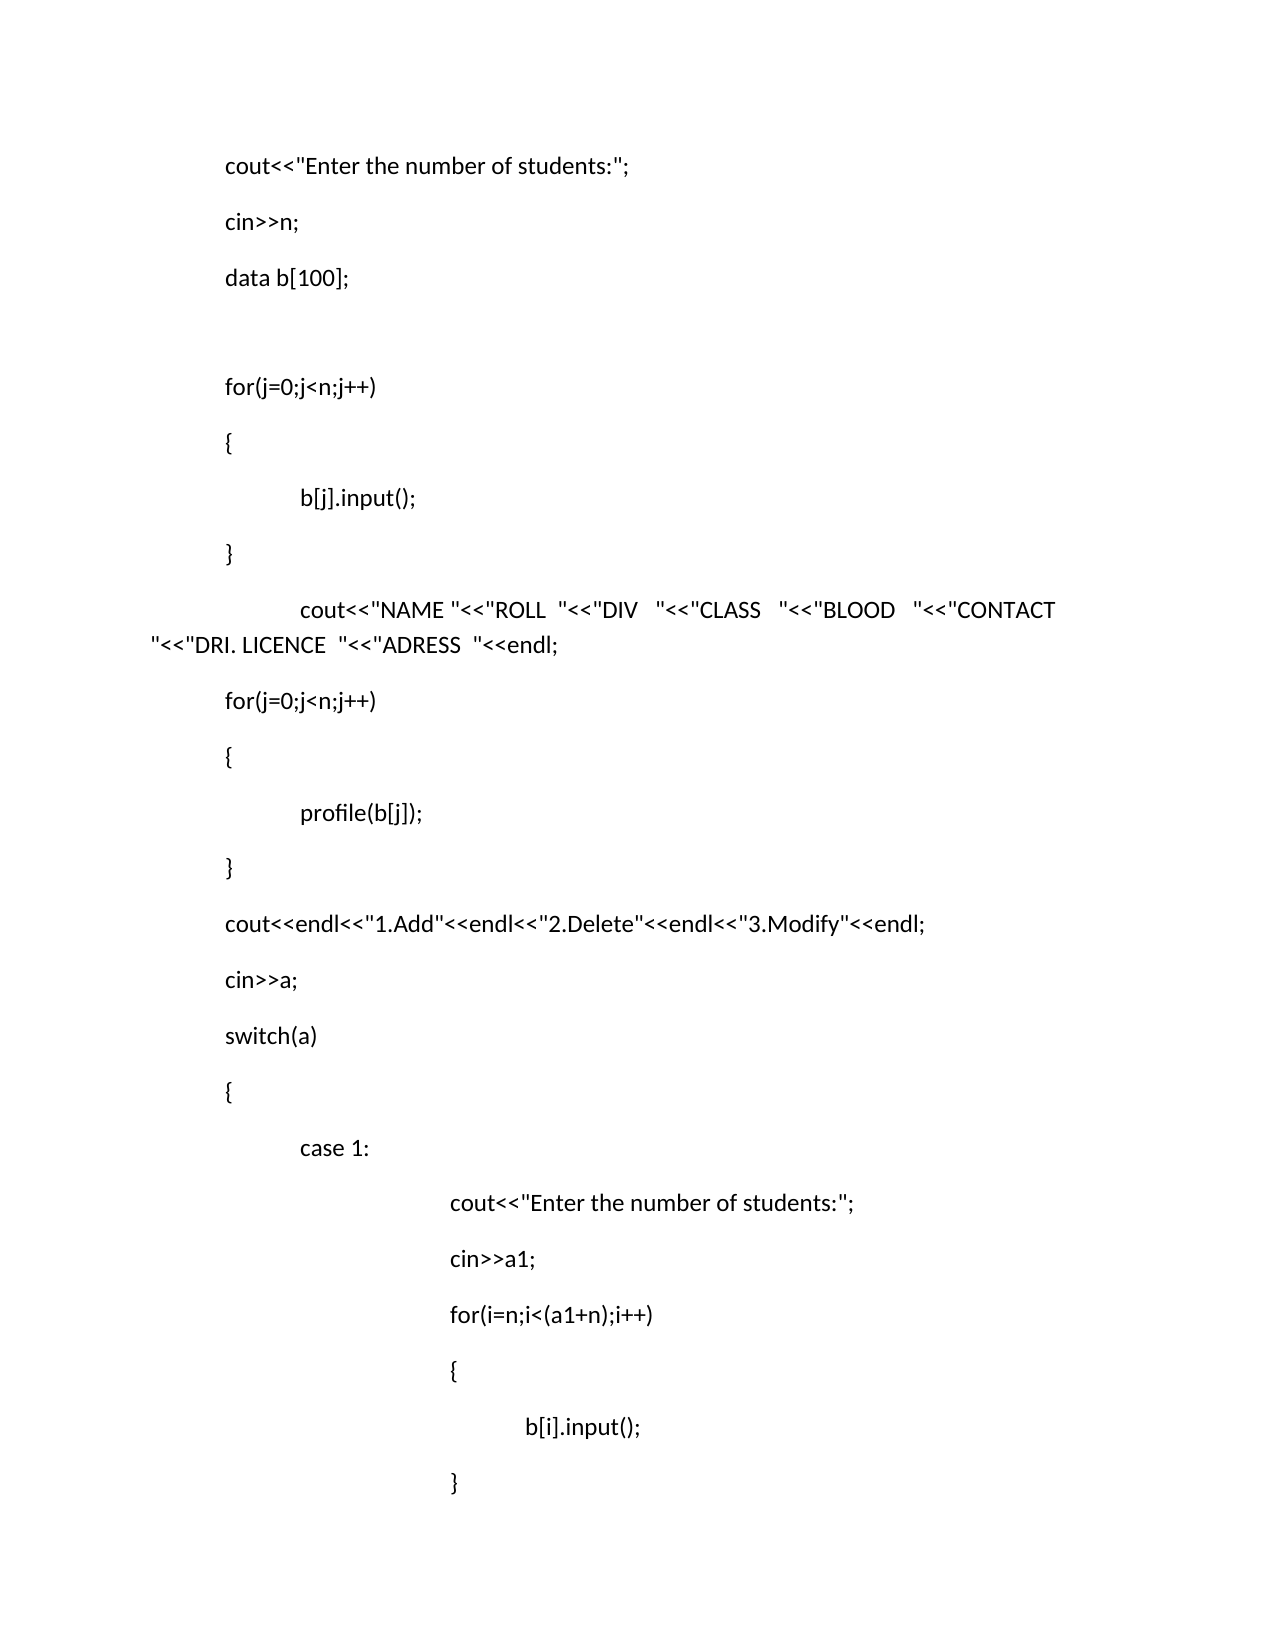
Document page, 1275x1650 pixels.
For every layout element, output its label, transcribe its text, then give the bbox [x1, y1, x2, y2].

text case 1: [150, 1132, 1125, 1162]
text } [150, 852, 1125, 883]
text for(j=0;j<n;j++) [150, 685, 1125, 716]
text cin>>a; [150, 964, 1125, 995]
text profile(b[j]); [150, 797, 1125, 827]
text cout<<"Enter the number of students:"; [150, 150, 1125, 181]
text { [150, 741, 1125, 771]
text cout<<endl<<"1.Add"<<endl<<"2.Delete"<<endl<<"3.Modify"<<endl; [150, 908, 1125, 939]
text cout<<"Enter the number of students:"; [150, 1187, 1125, 1218]
text for(j=0;j<n;j++) [150, 371, 1125, 401]
text cout<<"NAME "<<"ROLL "<<"DIV "<<"CLASS "<<"BLOOD "<<"CONTACT "<<"DRI. LICENCE "<<"ADRESS "<<endl; [150, 594, 1125, 660]
text for(i=n;i<(a1+n);i++) [150, 1299, 1125, 1330]
text { [150, 1355, 1125, 1386]
text data b[100]; [150, 262, 1125, 292]
text } [150, 1467, 1125, 1497]
text { [150, 1076, 1125, 1106]
text { [150, 427, 1125, 457]
text cin>>a1; [150, 1243, 1125, 1274]
text switch(a) [150, 1020, 1125, 1051]
text } [150, 538, 1125, 569]
text b[j].input(); [150, 482, 1125, 513]
text cin>>n; [150, 206, 1125, 236]
text b[i].input(); [150, 1411, 1125, 1441]
